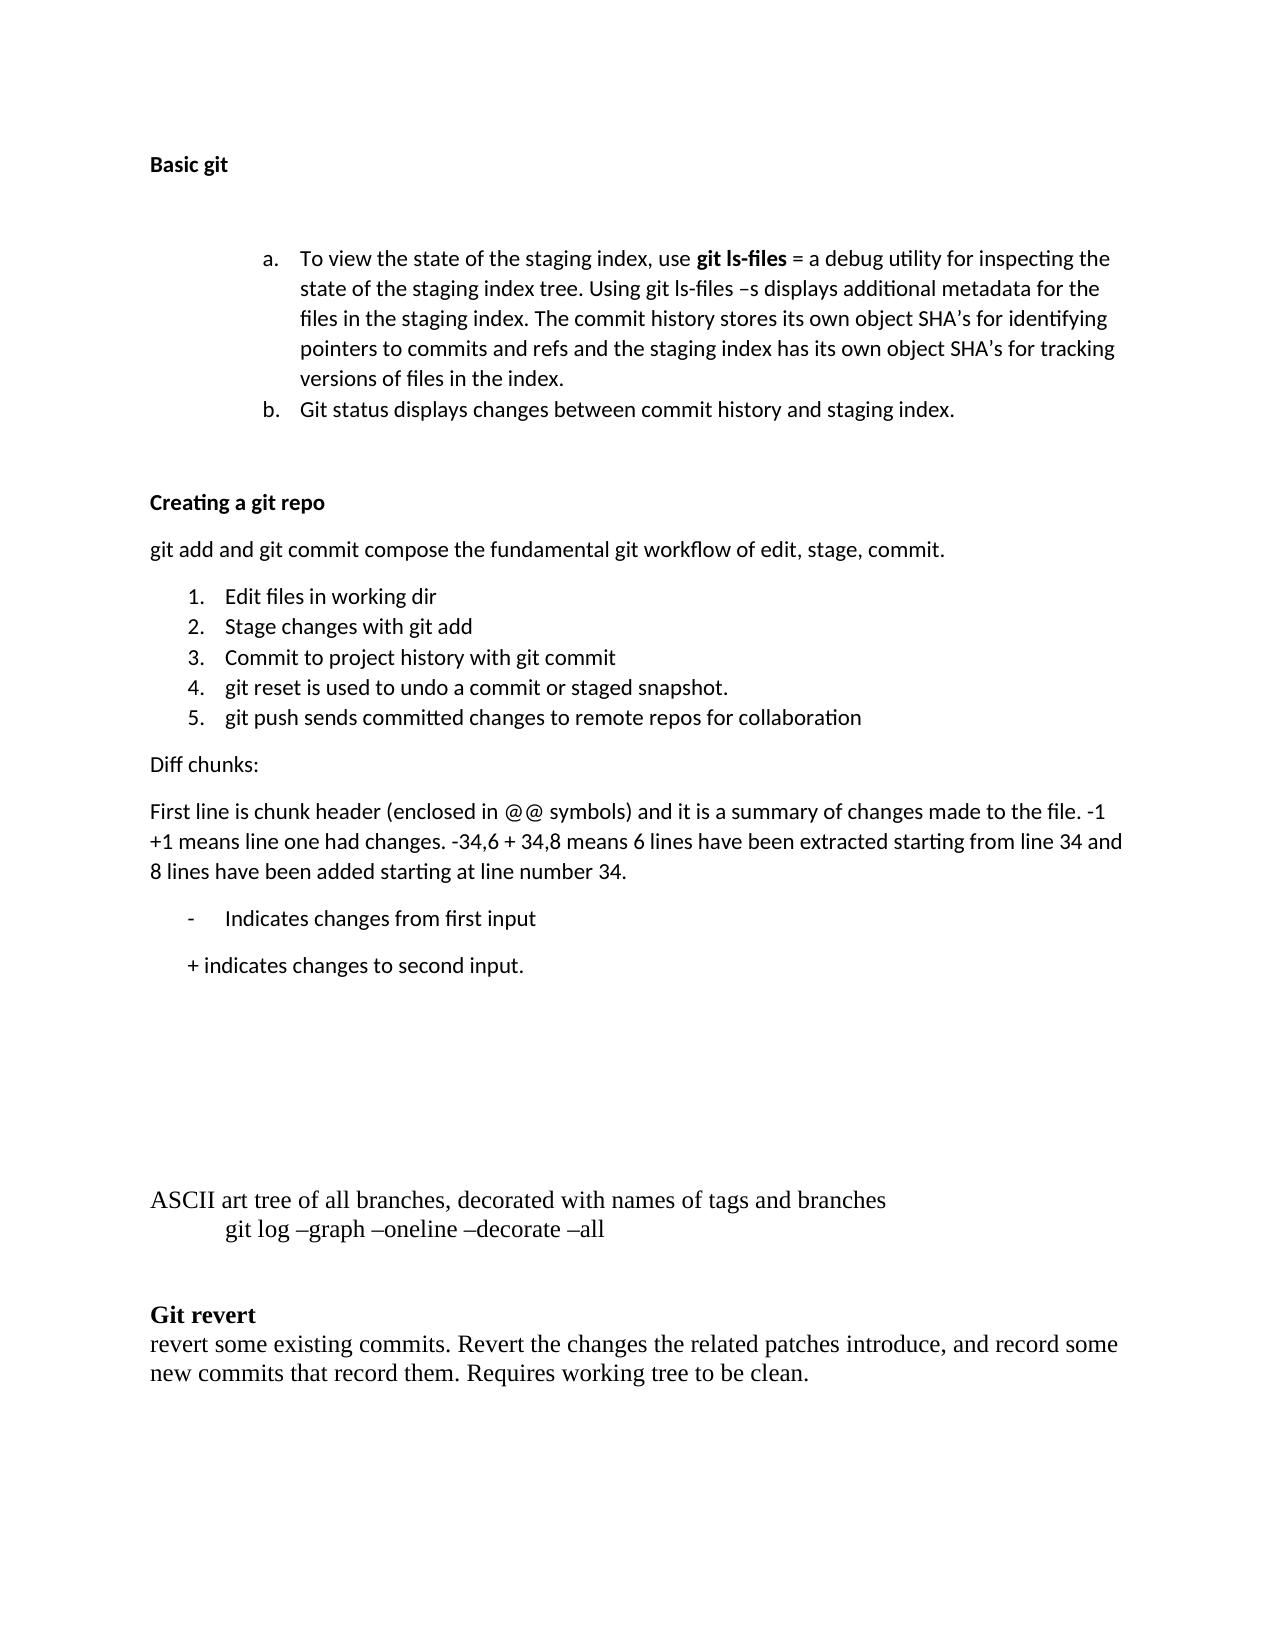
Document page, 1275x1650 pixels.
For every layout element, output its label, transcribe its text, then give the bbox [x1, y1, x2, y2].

text First line is chunk header (enclosed in @@ symbols) and it is a summary of changes made to the file. -1 +1 means line one had changes. -34,6 + 34,8 means 6 lines have been extracted starting from line 34 and 8 lines have been added starting at line number 34. [150, 797, 1125, 885]
list Git status displays changes between commit history and staging index. [262, 395, 1125, 423]
list To view the state of the staging index, use git ls-files = a debug utility for inspecting the state of the staging index tree. Using git ls-files –s displays additional metadata for the files in the staging index. The commit history stores its own object SHA’s for identifying pointers to commits and refs and the staging index has its own object SHA’s for tracking versions of files in the index. [262, 244, 1125, 393]
text ASCII art tree of all branches, decorated with names of tags and branches [150, 1185, 1125, 1214]
text git log –graph –oneline –decorate –all [150, 1214, 1125, 1243]
text Creating a git repo [150, 488, 1125, 517]
list git push sends committed changes to remote repos for collaboration [187, 703, 1125, 731]
text Diff chunks: [150, 750, 1125, 778]
list git reset is used to undo a commit or staged snapshot. [187, 673, 1125, 701]
list Edit files in working dir [187, 582, 1125, 610]
list Commit to project history with git commit [187, 643, 1125, 671]
list Indicates changes from first input [187, 904, 1125, 932]
text Basic git [150, 150, 1125, 178]
text + indicates changes to second input. [187, 951, 1125, 979]
text git add and git commit compose the fundamental git workflow of edit, stage, commit. [150, 535, 1125, 563]
list Stage changes with git add [187, 612, 1125, 641]
text revert some existing commits. Revert the changes the related patches introduce, and record some new commits that record them. Requires working tree to be clean. [150, 1329, 1125, 1387]
text Git revert [150, 1300, 1125, 1329]
